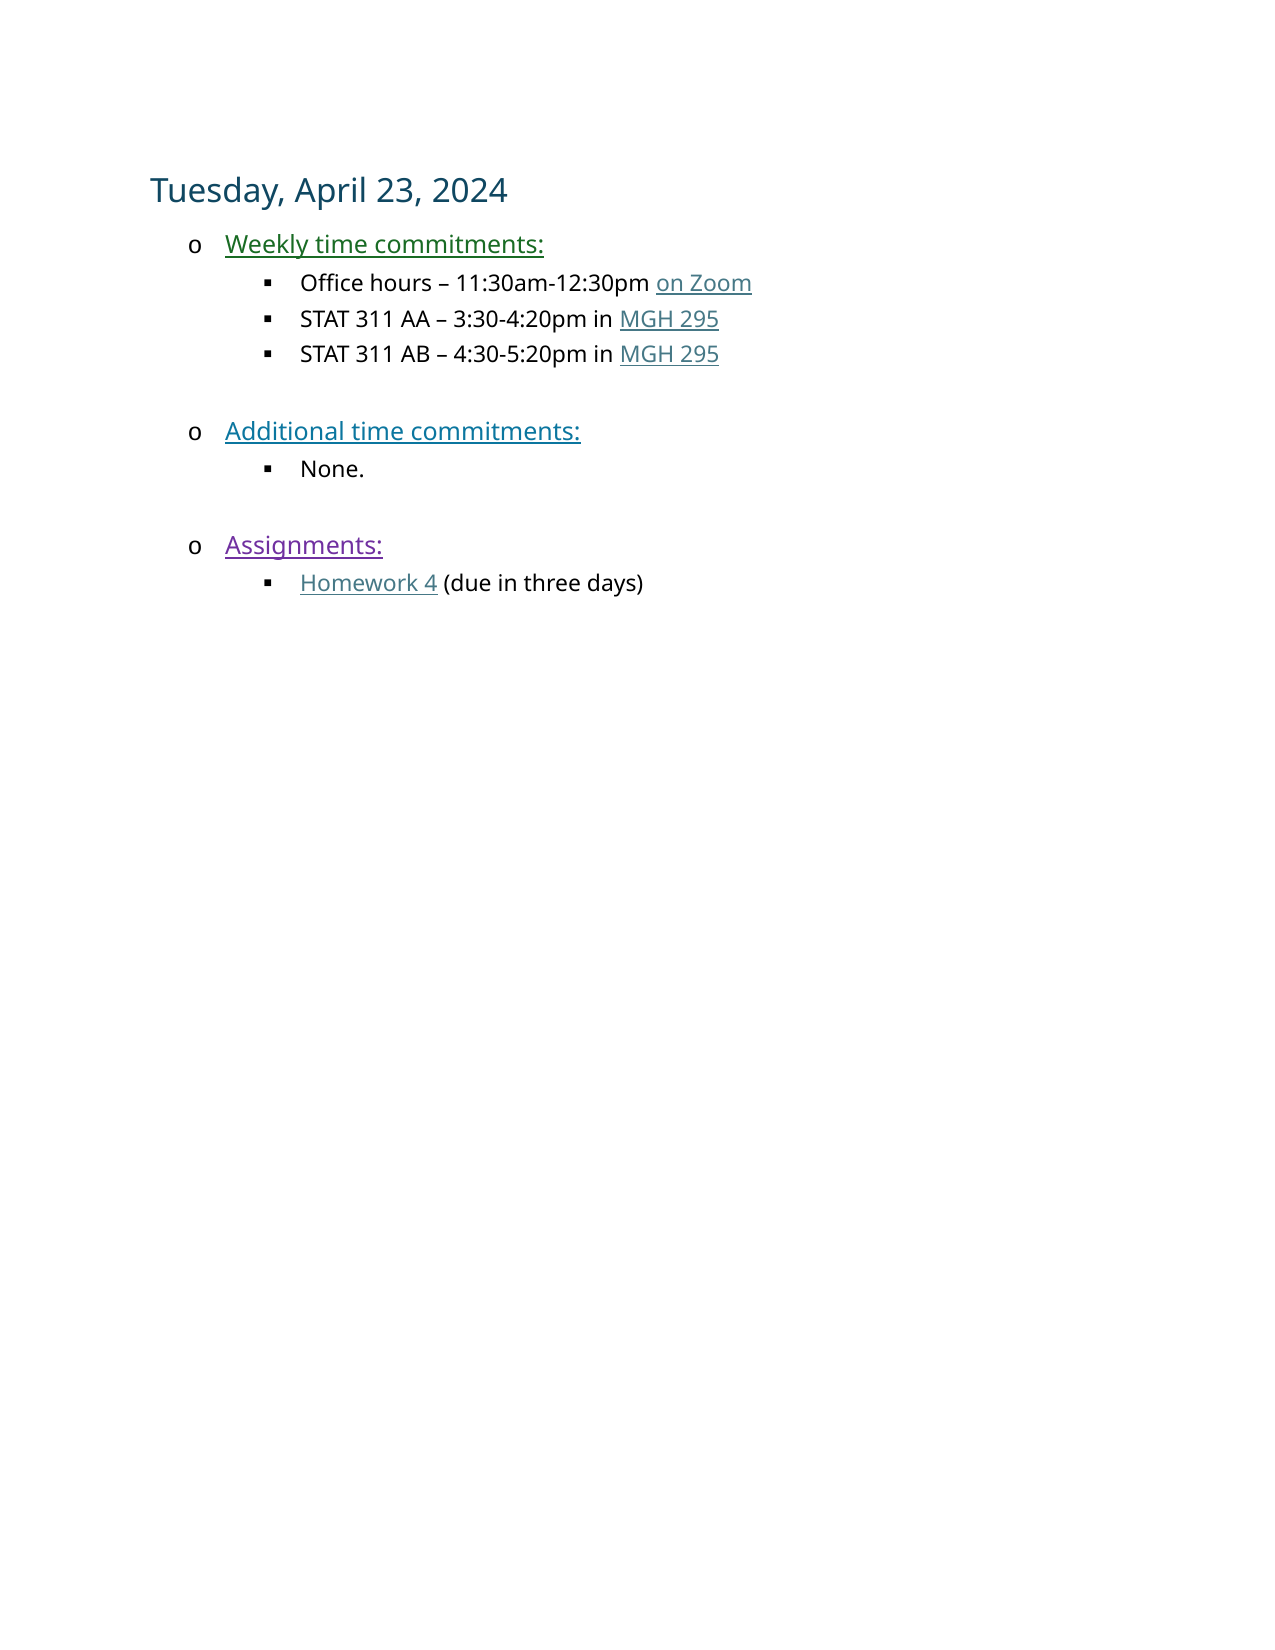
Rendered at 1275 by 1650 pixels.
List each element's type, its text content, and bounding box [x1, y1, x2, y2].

list STAT 311 AA – 3:30-4:20pm in MGH 295 [262, 302, 1125, 334]
list STAT 311 AB – 4:30-5:20pm in MGH 295 [262, 338, 1125, 370]
subtitle Tuesday, April 23, 2024 [150, 167, 1125, 212]
list Office hours – 11:30am-12:30pm on Zoom [262, 267, 1125, 298]
list Additional time commitments: [187, 413, 1125, 448]
list None. [262, 453, 1125, 484]
list Weekly time commitments: [187, 227, 1125, 261]
list Homework 4 (due in three days) [262, 567, 1125, 599]
list Assignments: [187, 528, 1125, 562]
